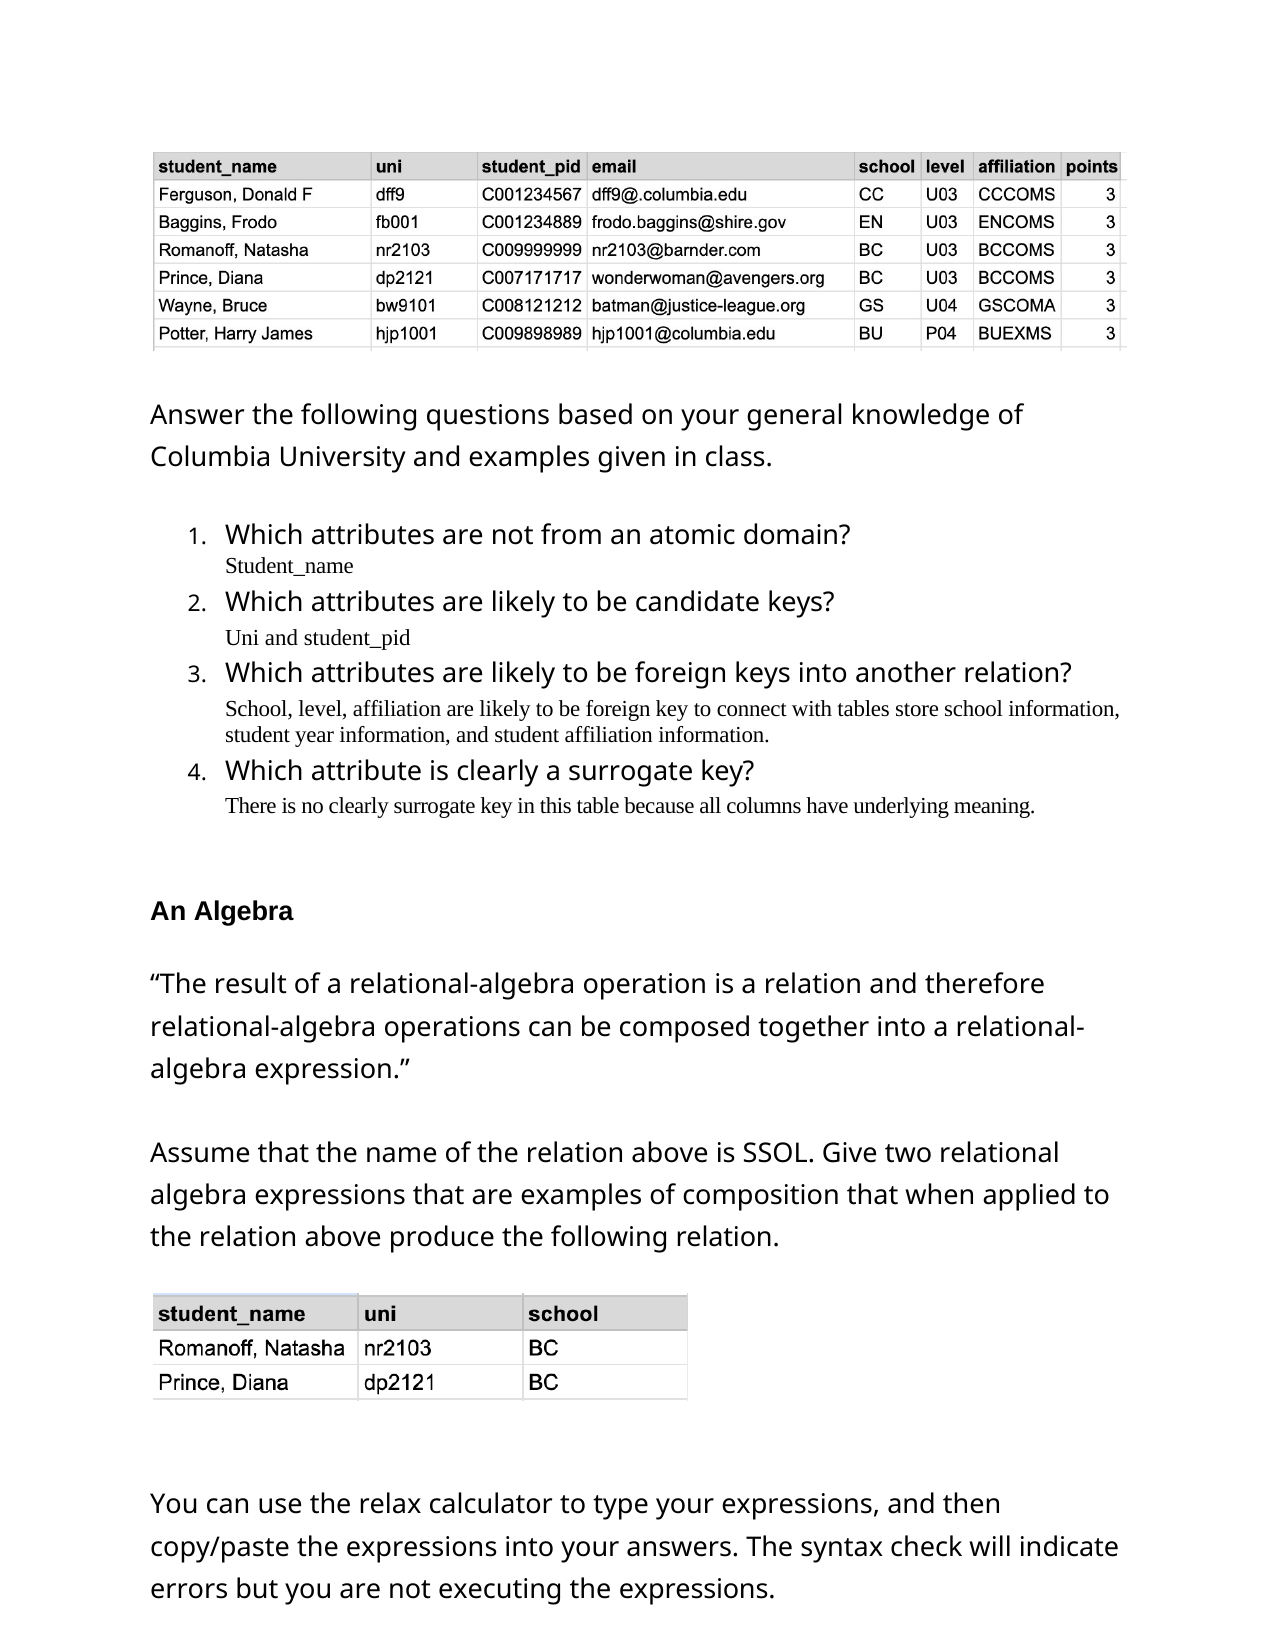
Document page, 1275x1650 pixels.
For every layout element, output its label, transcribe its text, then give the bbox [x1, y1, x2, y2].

list Which attribute is clearly a surrogate key? [187, 751, 1139, 788]
text “The result of a relational-algebra operation is a relation and therefore relational-algebra operations can be composed together into a relational-algebra expression.” [150, 965, 1131, 1087]
text Answer the following questions based on your general knowledge of Columbia University and examples given in class. [150, 396, 1095, 475]
list Which attributes are likely to be candidate keys? [187, 583, 1139, 619]
list School, level, affiliation are likely to be foreign key to connect with tables store school information, student year information, and student affiliation information. [225, 695, 1139, 747]
list Uni and student_pid [225, 623, 1139, 650]
picture [153, 1293, 688, 1401]
list Which attributes are likely to be foreign keys into another relation? [187, 654, 1139, 691]
picture [153, 152, 1127, 351]
subtitle An Algebra [150, 894, 1139, 926]
list Student_name [225, 552, 1139, 579]
text You can use the relax calculator to type your expressions, and then copy/paste the expressions into your answers. The syntax check will indicate errors but you are not executing the expressions. [150, 1485, 1131, 1606]
list Which attributes are not from an atomic domain? [187, 516, 1139, 552]
list There is no clearly surrogate key in this table because all columns have underlying meaning. [225, 792, 1139, 818]
text Assume that the name of the relation above is SSOL. Give two relational algebra expressions that are examples of composition that when applied to the relation above produce the following relation. [150, 1133, 1131, 1255]
